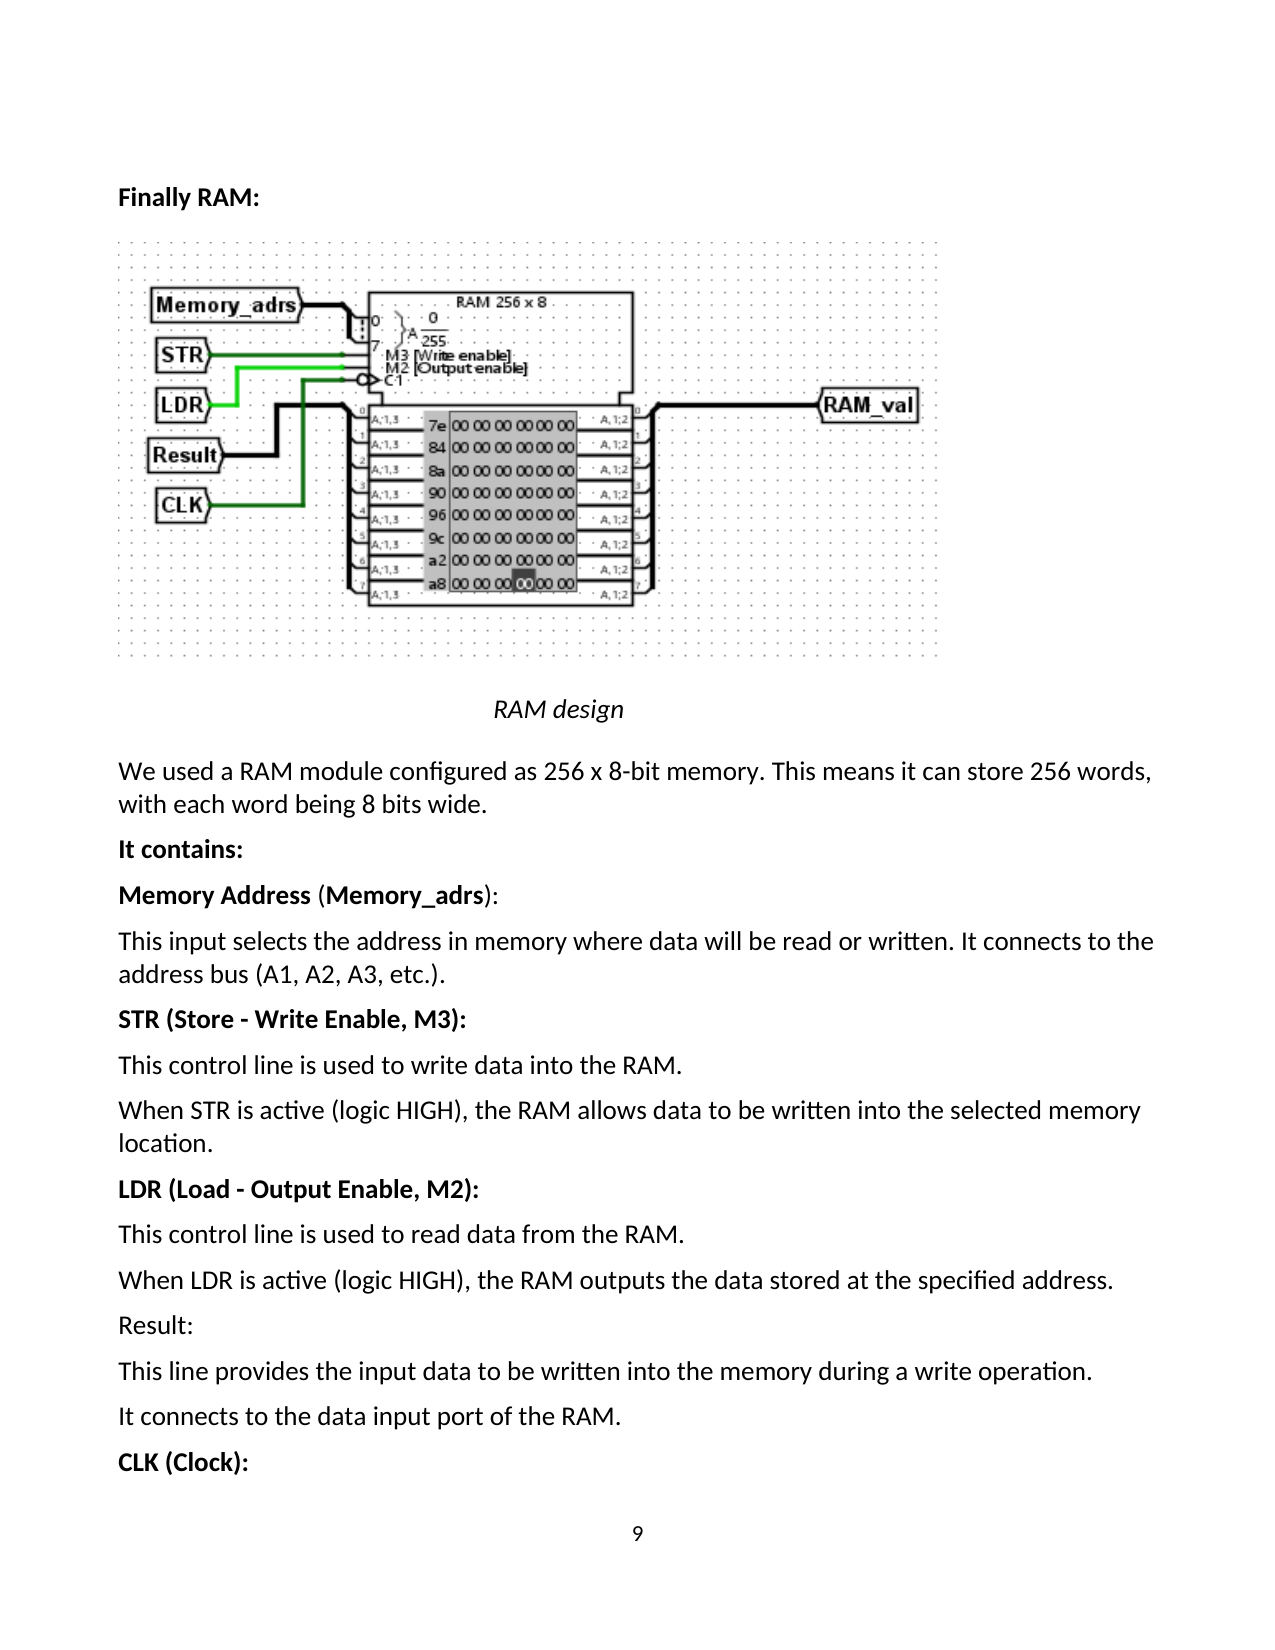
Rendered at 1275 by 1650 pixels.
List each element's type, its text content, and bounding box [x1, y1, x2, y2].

text LDR (Load - Output Enable, M2): [118, 1172, 1157, 1205]
text This control line is used to read data from the RAM. [118, 1217, 1157, 1250]
text This input selects the address in memory where data will be read or written. It connects to the address bus (A1, A2, A3, etc.). [118, 924, 1157, 990]
text This control line is used to write data into the RAM. [118, 1048, 1157, 1081]
text Finally RAM: [118, 180, 1157, 213]
picture [118, 242, 947, 663]
text We used a RAM module configured as 256 x 8-bit memory. This means it can store 256 words, with each word being 8 bits wide. [118, 754, 1157, 820]
text RAM design [118, 692, 1157, 725]
text Result: [118, 1308, 1157, 1341]
text Memory Address (Memory_adrs): [118, 878, 1157, 911]
text This line provides the input data to be written into the memory during a write operation. [118, 1354, 1157, 1387]
text When LDR is active (logic HIGH), the RAM outputs the data stored at the specified address. [118, 1263, 1157, 1296]
text STR (Store - Write Enable, M3): [118, 1002, 1157, 1035]
text It connects to the data input port of the RAM. [118, 1399, 1157, 1432]
text CLK (Clock): [118, 1445, 1157, 1478]
text When STR is active (logic HIGH), the RAM allows data to be written into the selected memory location. [118, 1093, 1157, 1159]
text It contains: [118, 833, 1157, 866]
